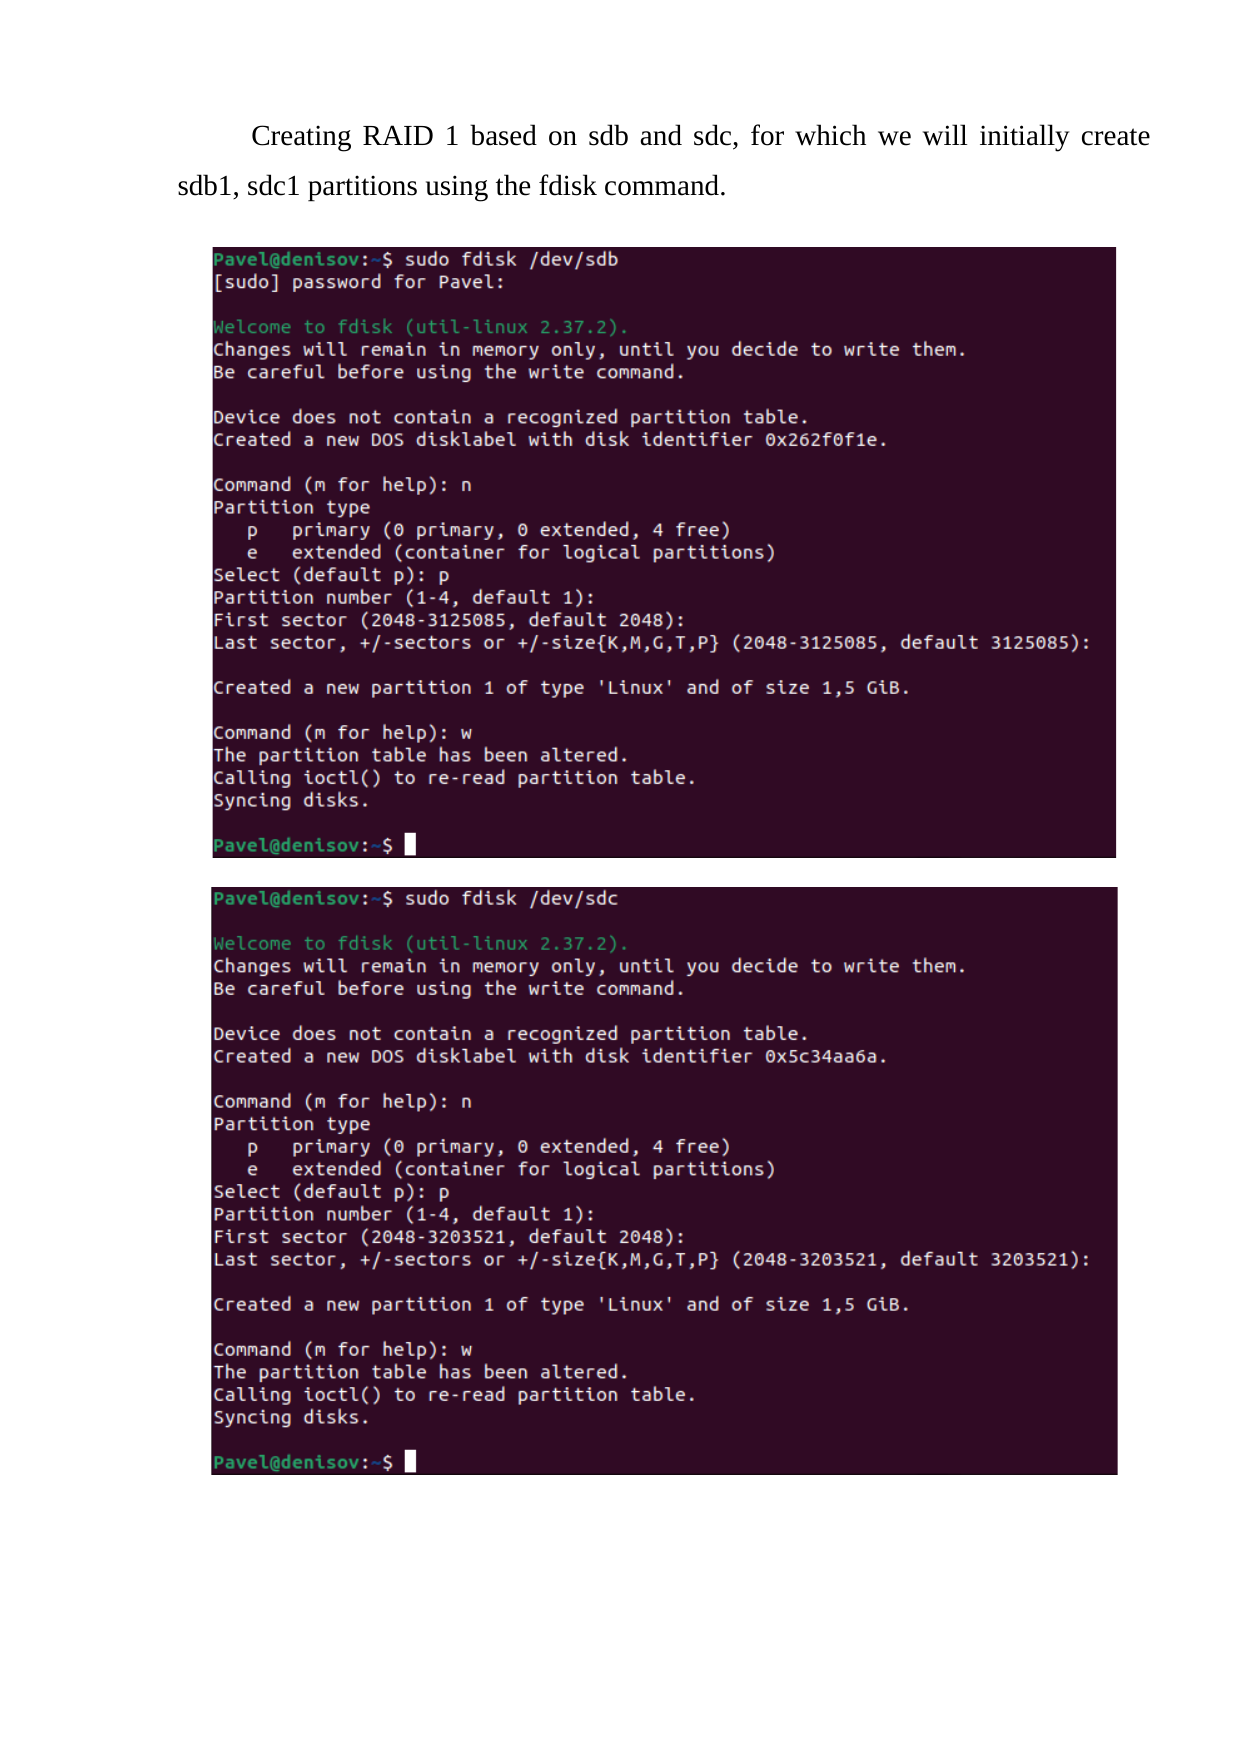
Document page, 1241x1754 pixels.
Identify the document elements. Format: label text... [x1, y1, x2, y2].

picture [211, 887, 1118, 1475]
text Creating RAID 1 based on sdb and sdc, for which we will initially create sdb1, sdc1 partitions using the fdisk command. [177, 118, 1152, 202]
picture [212, 247, 1117, 858]
